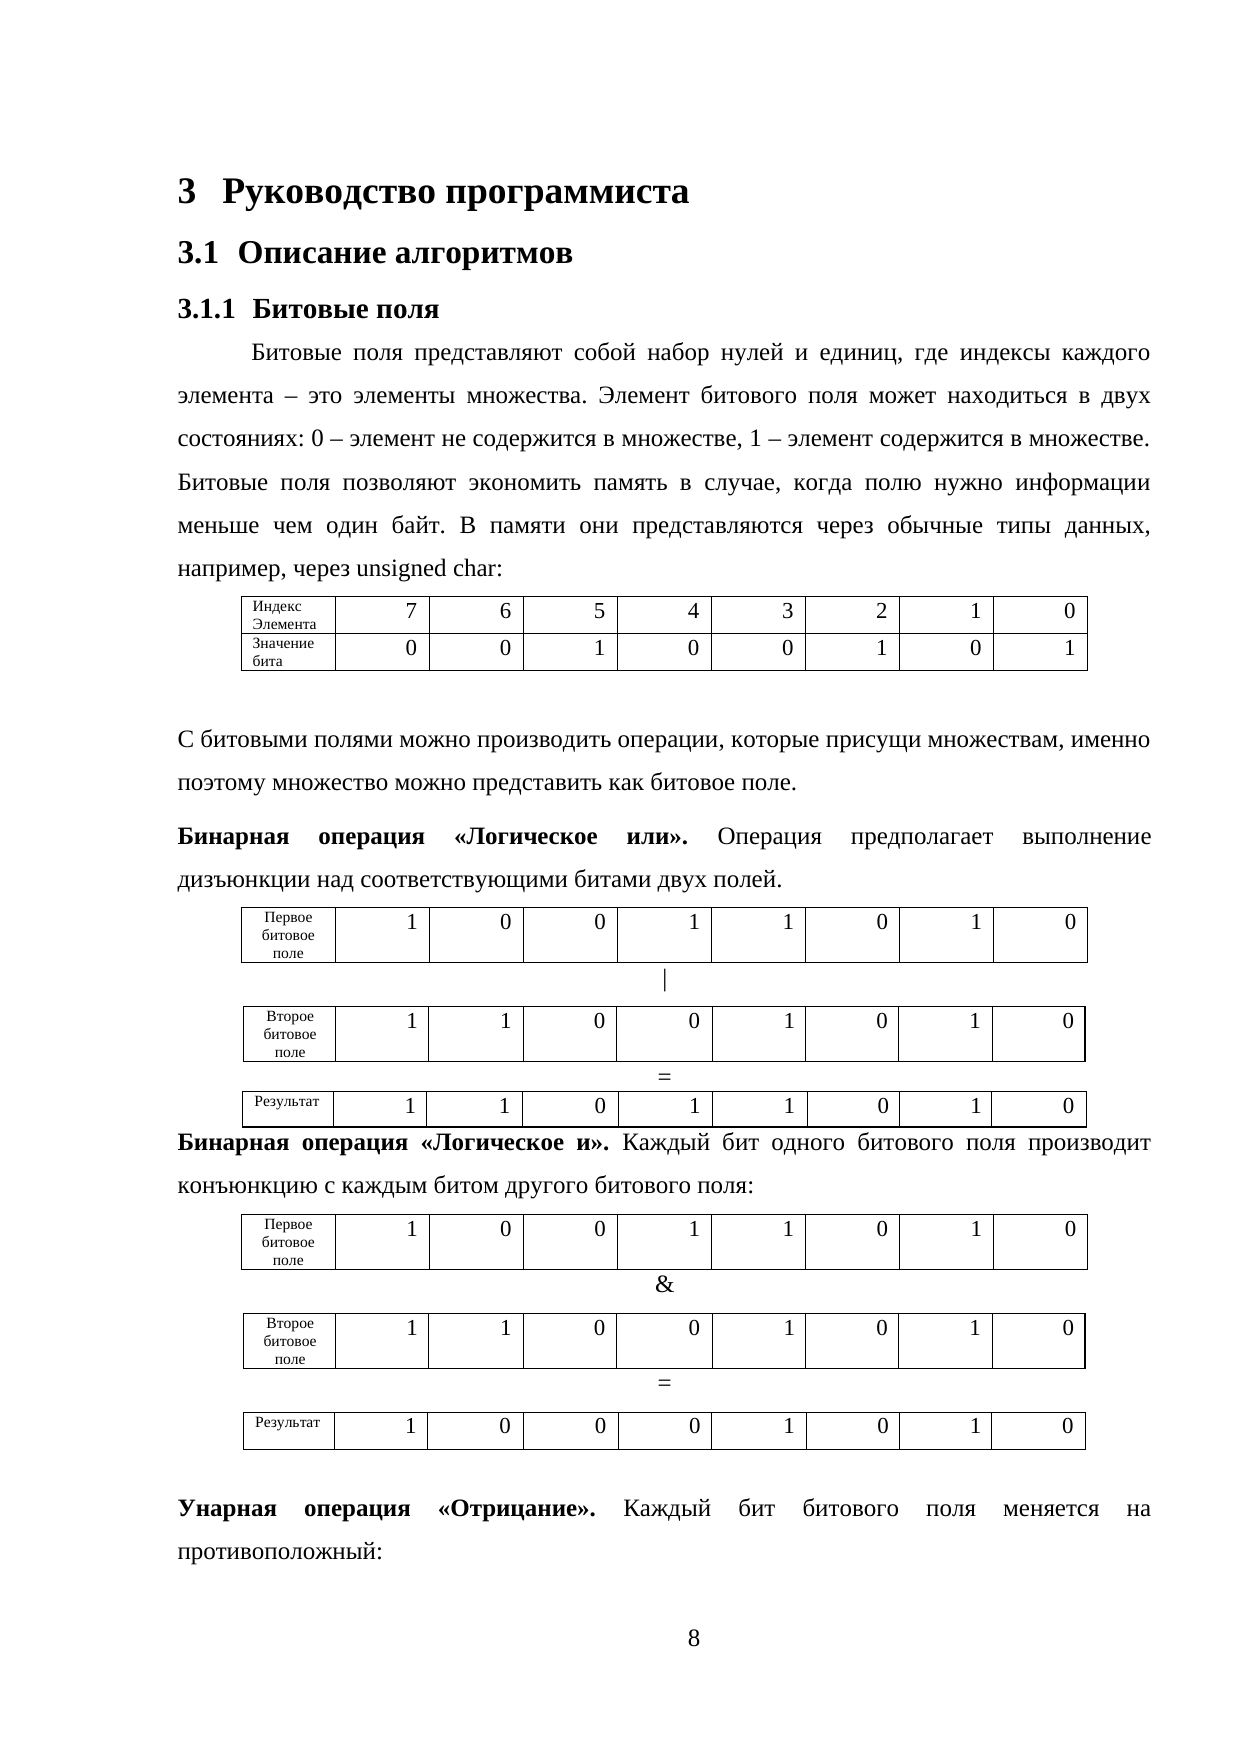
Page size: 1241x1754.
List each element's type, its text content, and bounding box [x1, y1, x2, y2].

table_header Результат [243, 1092, 333, 1126]
text Бинарная операция «Логическое или». Операция предполагает выполнение дизъюнкции над соответствующими битами двух полей. [177, 821, 1152, 893]
table_header 1 [336, 908, 429, 962]
table_header 1 [429, 1007, 523, 1061]
table_header 1 [899, 1314, 992, 1367]
table_header 1 [900, 1215, 993, 1268]
table_header 0 [617, 1314, 712, 1367]
table_header 1 [427, 1092, 522, 1126]
table_cell 0 [430, 634, 523, 670]
table_header 1 [335, 1413, 427, 1449]
text | [177, 963, 1152, 992]
list Битовые поля представляют собой набор нулей и единиц, где индексы каждого элемента – это элементы множества. Элемент битового поля может находиться в двух состояниях: 0 – элемент не содержится в множестве, 1 – элемент содержится в множестве. Битовые поля позволяют экономить память в случае, когда полю нужно информации меньше чем один байт. В памяти они представляются через обычные типы данных, например, через unsigned char: [177, 337, 1152, 582]
table_header Первое битовое поле [242, 908, 335, 962]
table_header 1 [334, 1092, 426, 1126]
text & [177, 1269, 1152, 1298]
table_cell 1 [524, 634, 617, 670]
table_header 0 [992, 1092, 1086, 1126]
table_header 1 [712, 1413, 806, 1449]
table_header 0 [808, 1092, 899, 1126]
table_cell Значение бита [242, 634, 335, 670]
table_header 0 [807, 1413, 899, 1449]
table_header 0 [617, 1007, 712, 1061]
table_cell 0 [712, 634, 805, 670]
table_header 1 [336, 1007, 428, 1061]
table_header 1 [900, 908, 993, 962]
table_header 0 [994, 597, 1087, 633]
table_header 1 [713, 1314, 805, 1367]
table_header 1 [619, 1092, 712, 1126]
table_header 0 [428, 1413, 523, 1449]
table_header 1 [900, 1413, 991, 1449]
subtitle Руководство программиста [177, 168, 1152, 211]
table_header Второе битовое поле [244, 1314, 335, 1367]
table_header 1 [618, 908, 711, 962]
table_header Результат [244, 1413, 334, 1449]
table_header 0 [806, 1007, 898, 1061]
table_cell 0 [336, 634, 429, 670]
text = [177, 1368, 1152, 1397]
table_header 0 [806, 908, 899, 962]
table_cell 1 [994, 634, 1087, 670]
table_header 0 [430, 908, 523, 962]
table_header 0 [524, 1007, 616, 1061]
table_cell 0 [900, 634, 993, 670]
table_header 1 [713, 1007, 805, 1061]
table_header 3 [712, 597, 805, 633]
table_header 0 [994, 1215, 1087, 1268]
table_header Первое битовое поле [242, 1215, 335, 1268]
table_header 0 [524, 908, 617, 962]
table_header 1 [429, 1314, 523, 1367]
table_header 0 [524, 1413, 618, 1449]
table_header 0 [806, 1314, 898, 1367]
table_header Второе битовое поле [244, 1007, 335, 1061]
table_header 4 [618, 597, 711, 633]
table_header 1 [900, 597, 993, 633]
text Бинарная операция «Логическое и». Каждый бит одного битового поля производит конъюнкцию с каждым битом другого битового поля: [177, 1127, 1152, 1199]
list Унарная операция «Отрицание». Каждый бит битового поля меняется на противоположный: [177, 1493, 1152, 1565]
table_header 1 [899, 1007, 992, 1061]
table_cell 1 [806, 634, 899, 670]
table_cell 0 [618, 634, 711, 670]
table_header 1 [336, 1215, 429, 1268]
table_header Индекс Элемента [242, 597, 335, 633]
table_header 0 [430, 1215, 523, 1268]
table_header 0 [992, 1413, 1085, 1449]
table_header 0 [524, 1314, 616, 1367]
table_header 5 [524, 597, 617, 633]
table_header 1 [712, 1215, 805, 1268]
table_header 0 [806, 1215, 899, 1268]
table_header 6 [430, 597, 523, 633]
table_header 1 [712, 908, 805, 962]
table_header 0 [993, 1314, 1084, 1367]
table_header 1 [900, 1092, 991, 1126]
subtitle Описание алгоритмов [177, 232, 1152, 270]
table_header 0 [993, 1007, 1084, 1061]
table_header 0 [994, 908, 1087, 962]
table_header 0 [524, 1215, 617, 1268]
text = [177, 1062, 1152, 1091]
text С битовыми полями можно производить операции, которые присущи множествам, именно поэтому множество можно представить как битовое поле. [177, 724, 1152, 796]
table_header 7 [336, 597, 429, 633]
subtitle Битовые поля [177, 291, 1152, 325]
table_header 0 [619, 1413, 711, 1449]
table_header 0 [523, 1092, 618, 1126]
table_header 2 [806, 597, 899, 633]
table_header 1 [336, 1314, 428, 1367]
table_header 1 [713, 1092, 807, 1126]
table_header 1 [618, 1215, 711, 1268]
